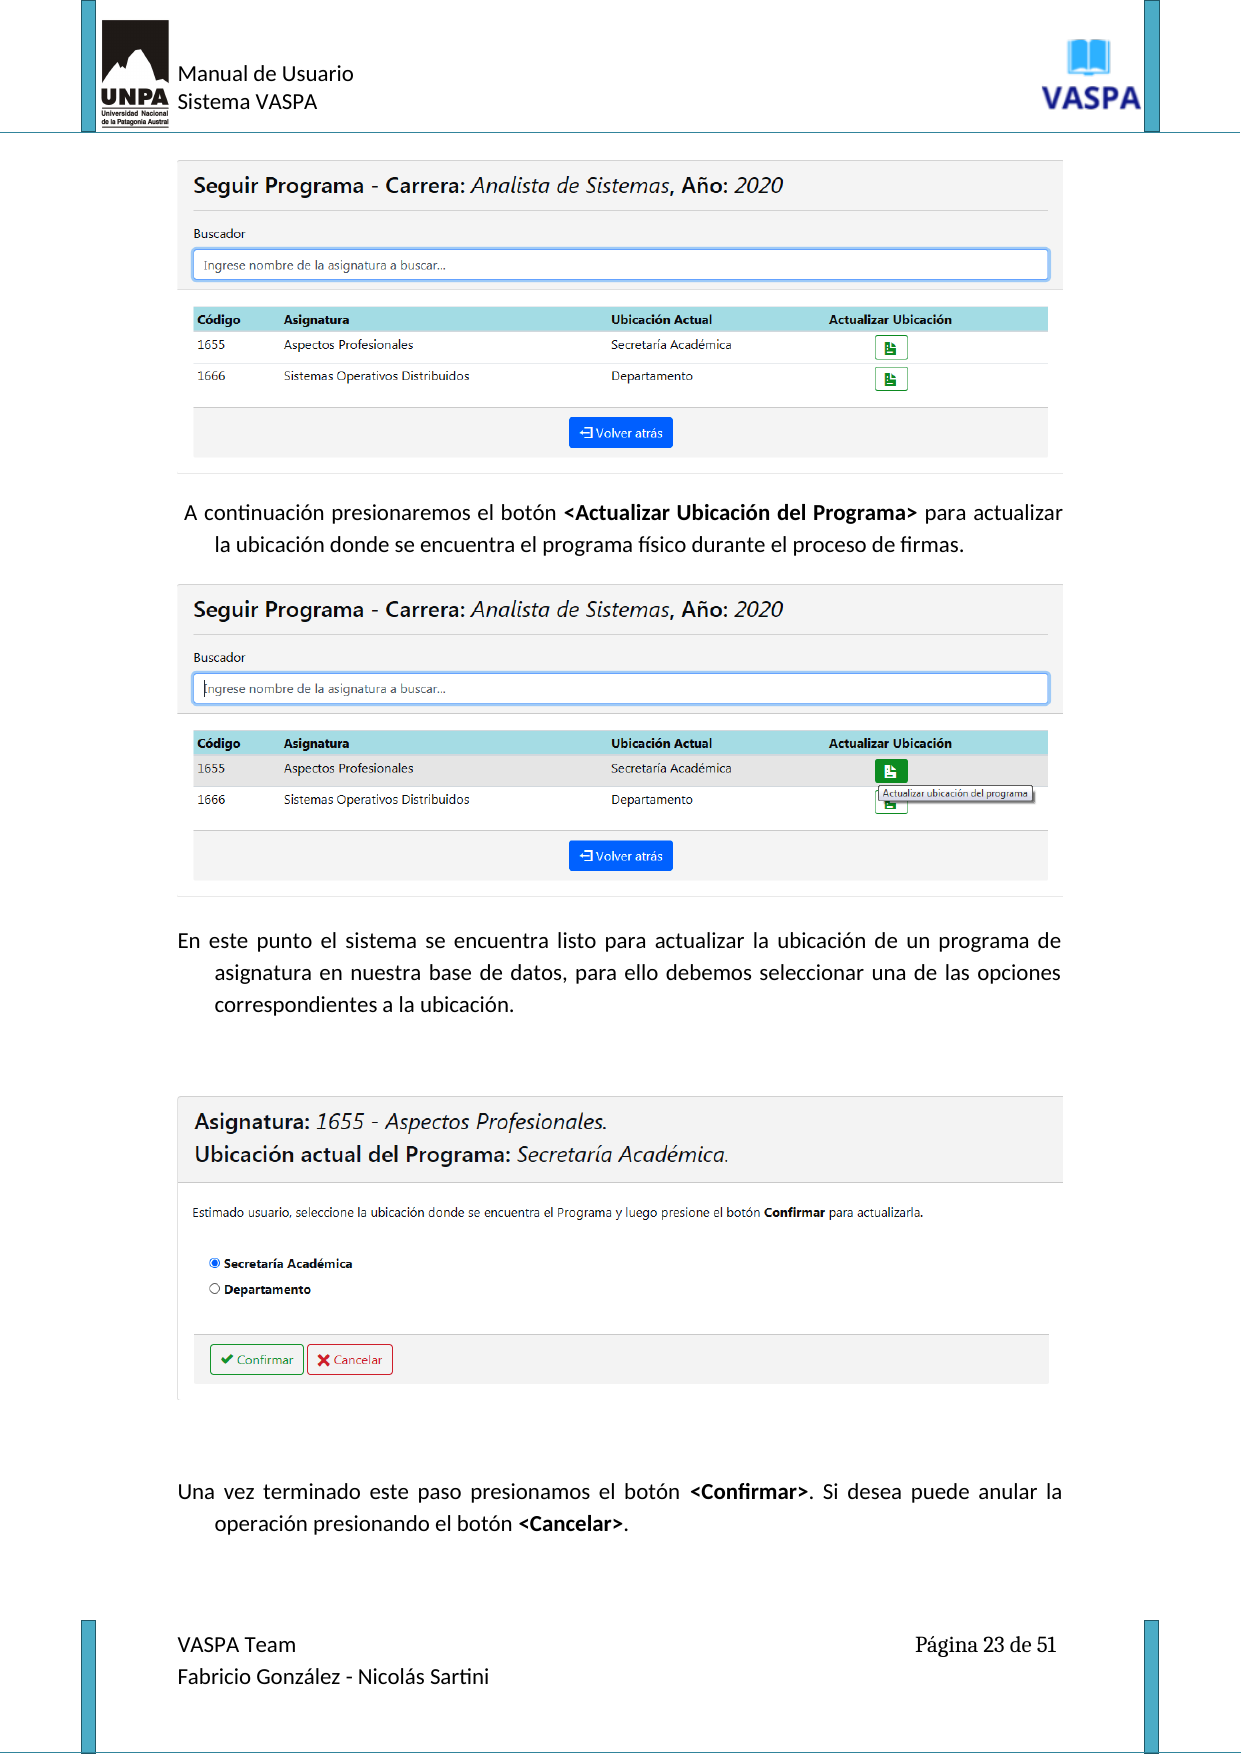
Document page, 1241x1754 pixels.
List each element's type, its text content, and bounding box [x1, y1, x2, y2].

picture [177, 160, 1063, 474]
picture [177, 1096, 1063, 1400]
text Una vez terminado este paso presionamos el botón <Confirmar>. Si desea puede anular la operación presionando el botón <Cancelar>. [177, 1477, 1063, 1538]
text A continuación presionaremos el botón <Actualizar Ubicación del Programa> para actualizar la ubicación donde se encuentra el programa físico durante el proceso de firmas. [177, 498, 1063, 558]
text En este punto el sistema se encuentra listo para actualizar la ubicación de un programa de asignatura en nuestra base de datos, para ello debemos seleccionar una de las opciones correspondientes a la ubicación. [177, 926, 1063, 1018]
picture [177, 583, 1063, 901]
picture [1036, 19, 1146, 129]
picture [100, 18, 170, 129]
